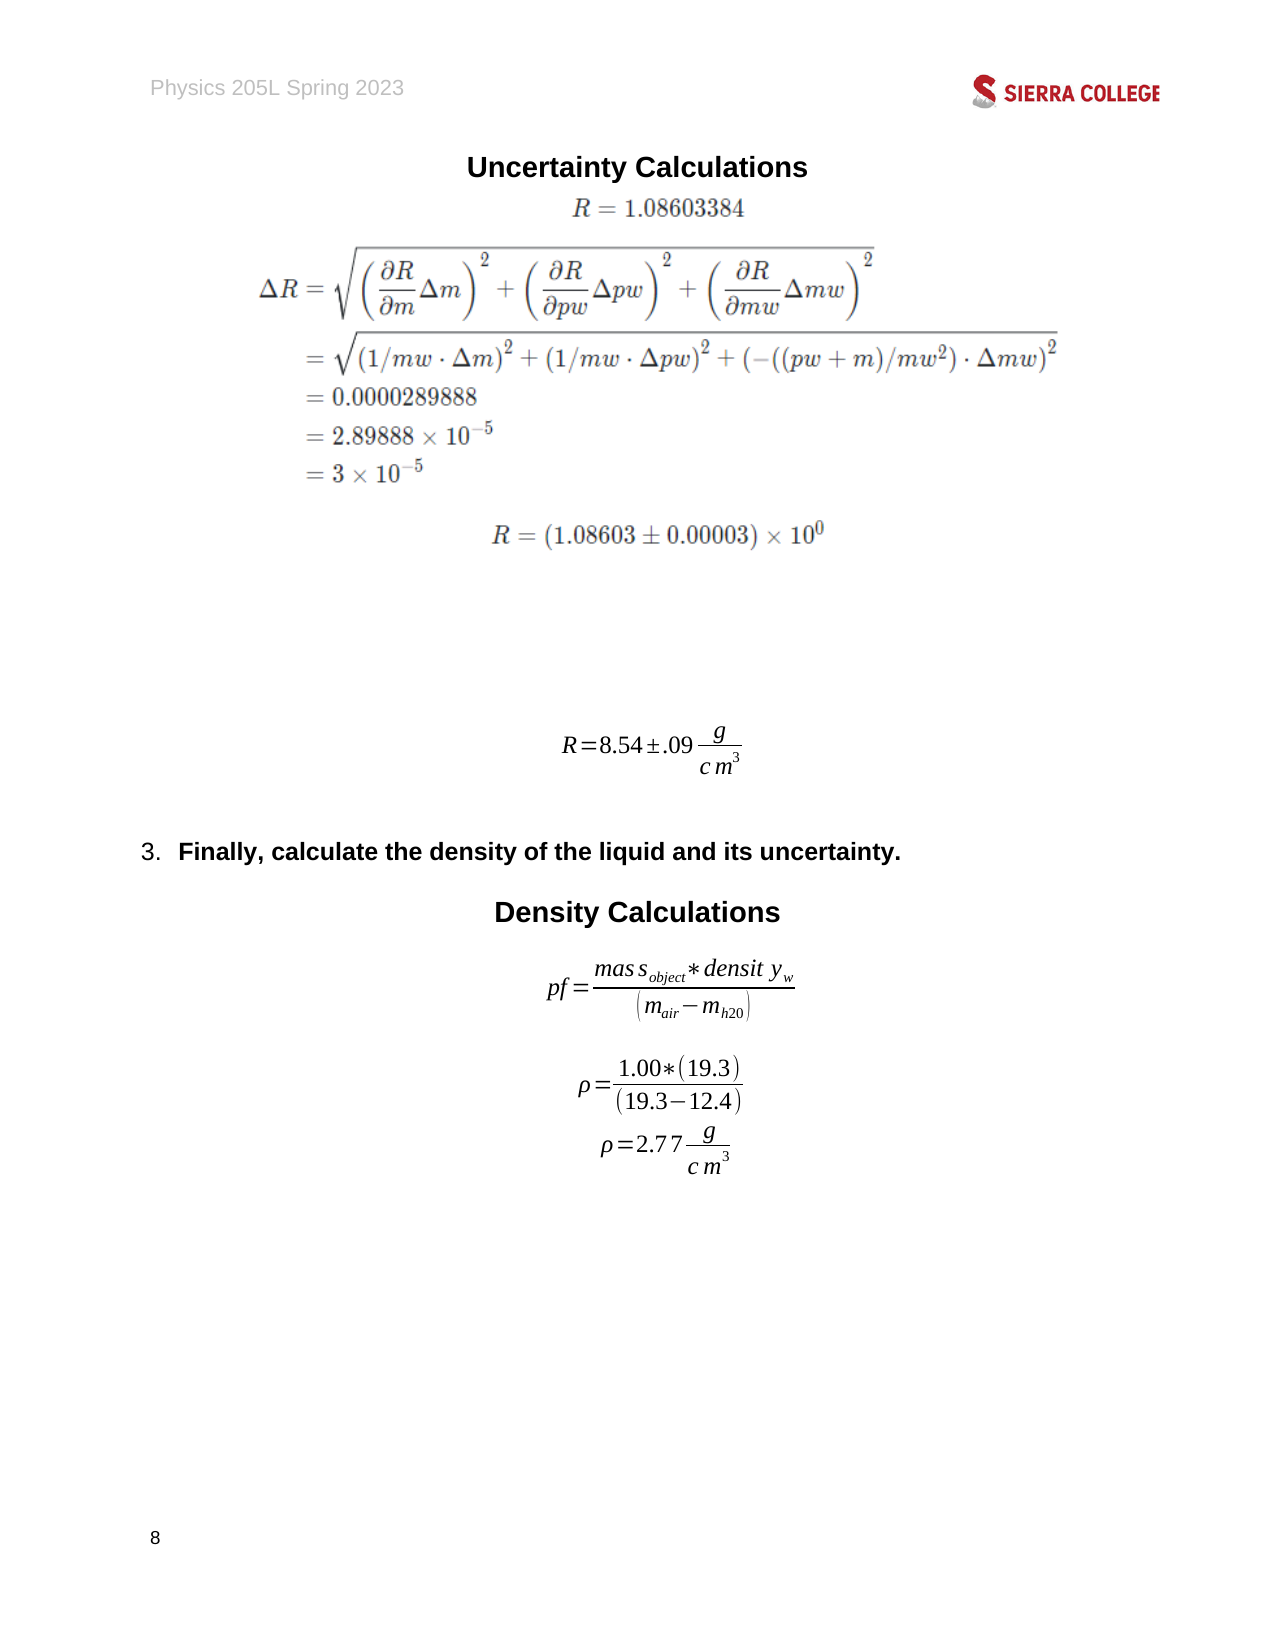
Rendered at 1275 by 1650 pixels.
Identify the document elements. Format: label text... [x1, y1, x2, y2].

picture [971, 63, 1160, 117]
picture [196, 183, 1172, 562]
subtitle Uncertainty Calculations [150, 150, 1125, 183]
list Finally, calculate the density of the liquid and its uncertainty. [141, 837, 1125, 866]
subtitle Density Calculations [150, 894, 1125, 928]
